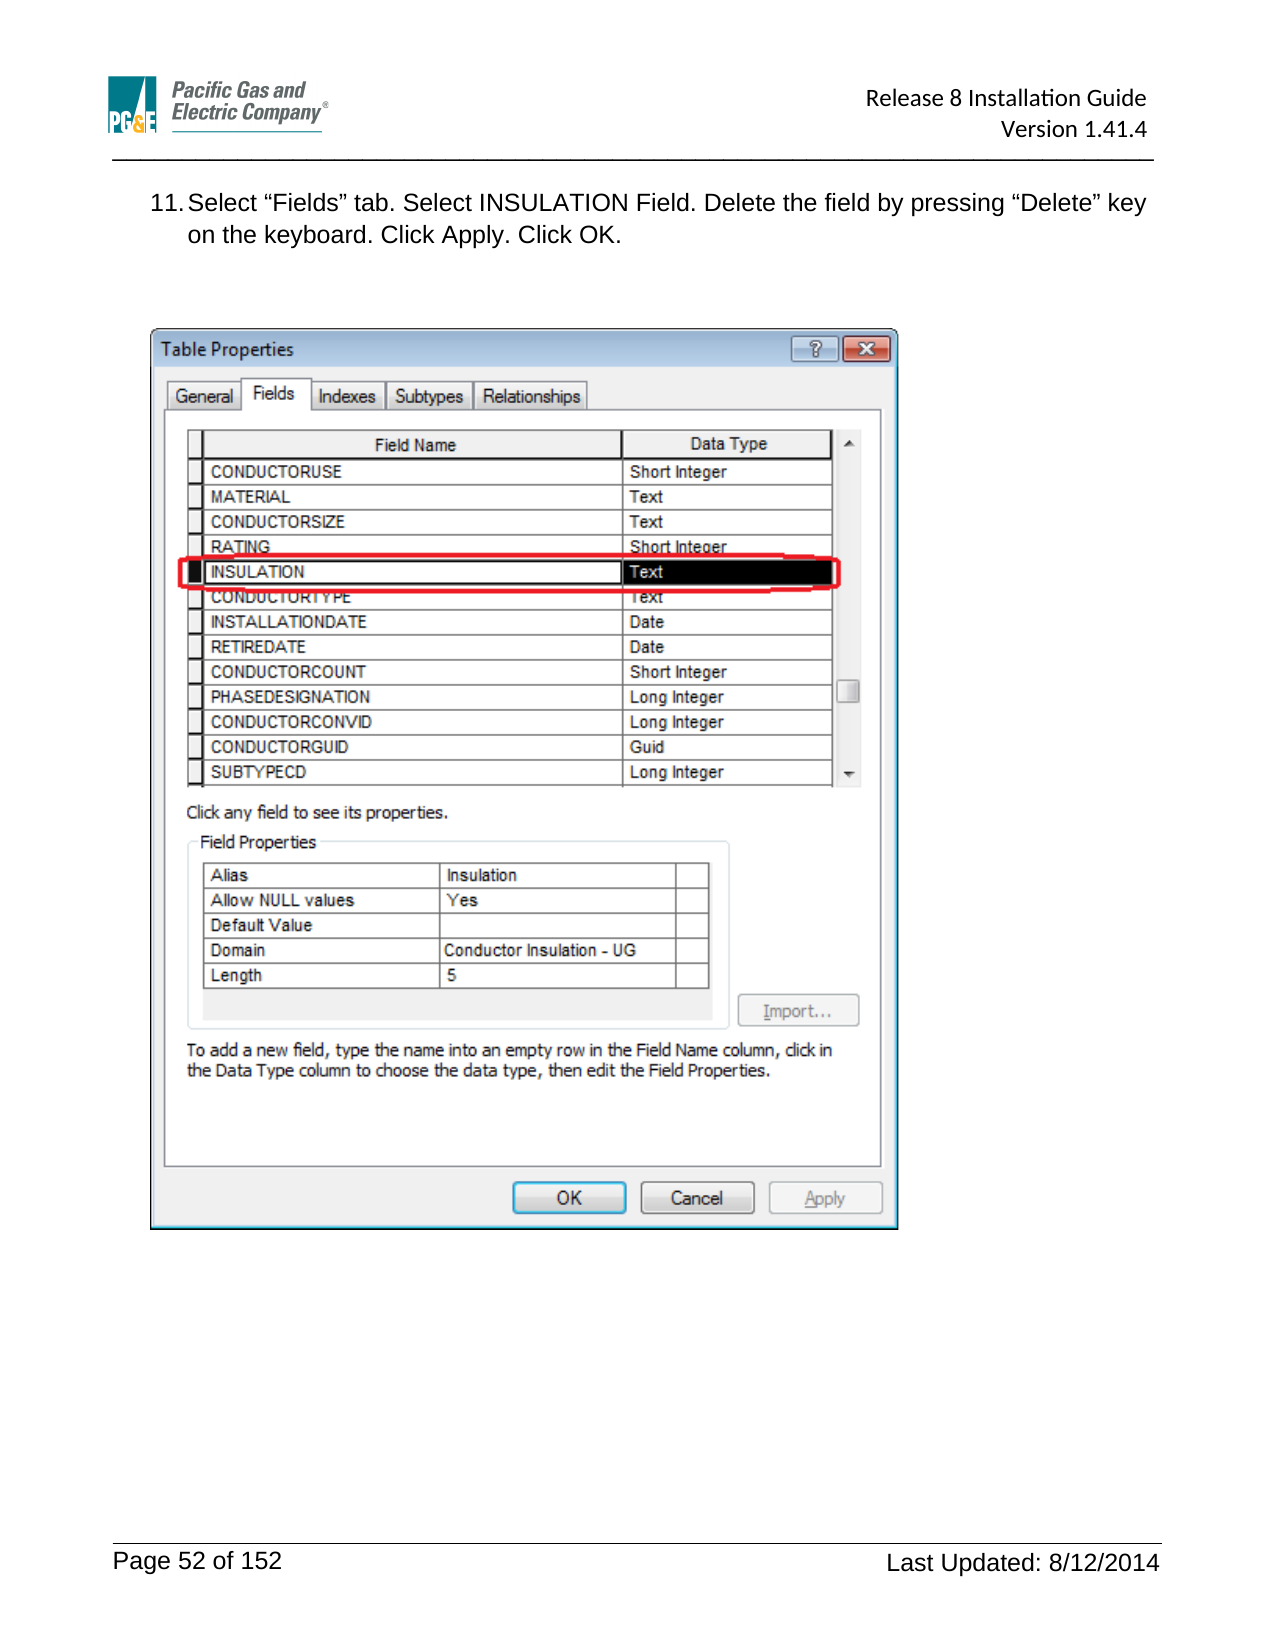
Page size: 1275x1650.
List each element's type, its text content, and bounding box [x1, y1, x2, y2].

list Select “Fields” tab. Select INSULATION Field. Delete the field by pressing “Delete” key on the keyboard. Click Apply. Click OK. [150, 187, 1162, 249]
picture [150, 328, 899, 1230]
